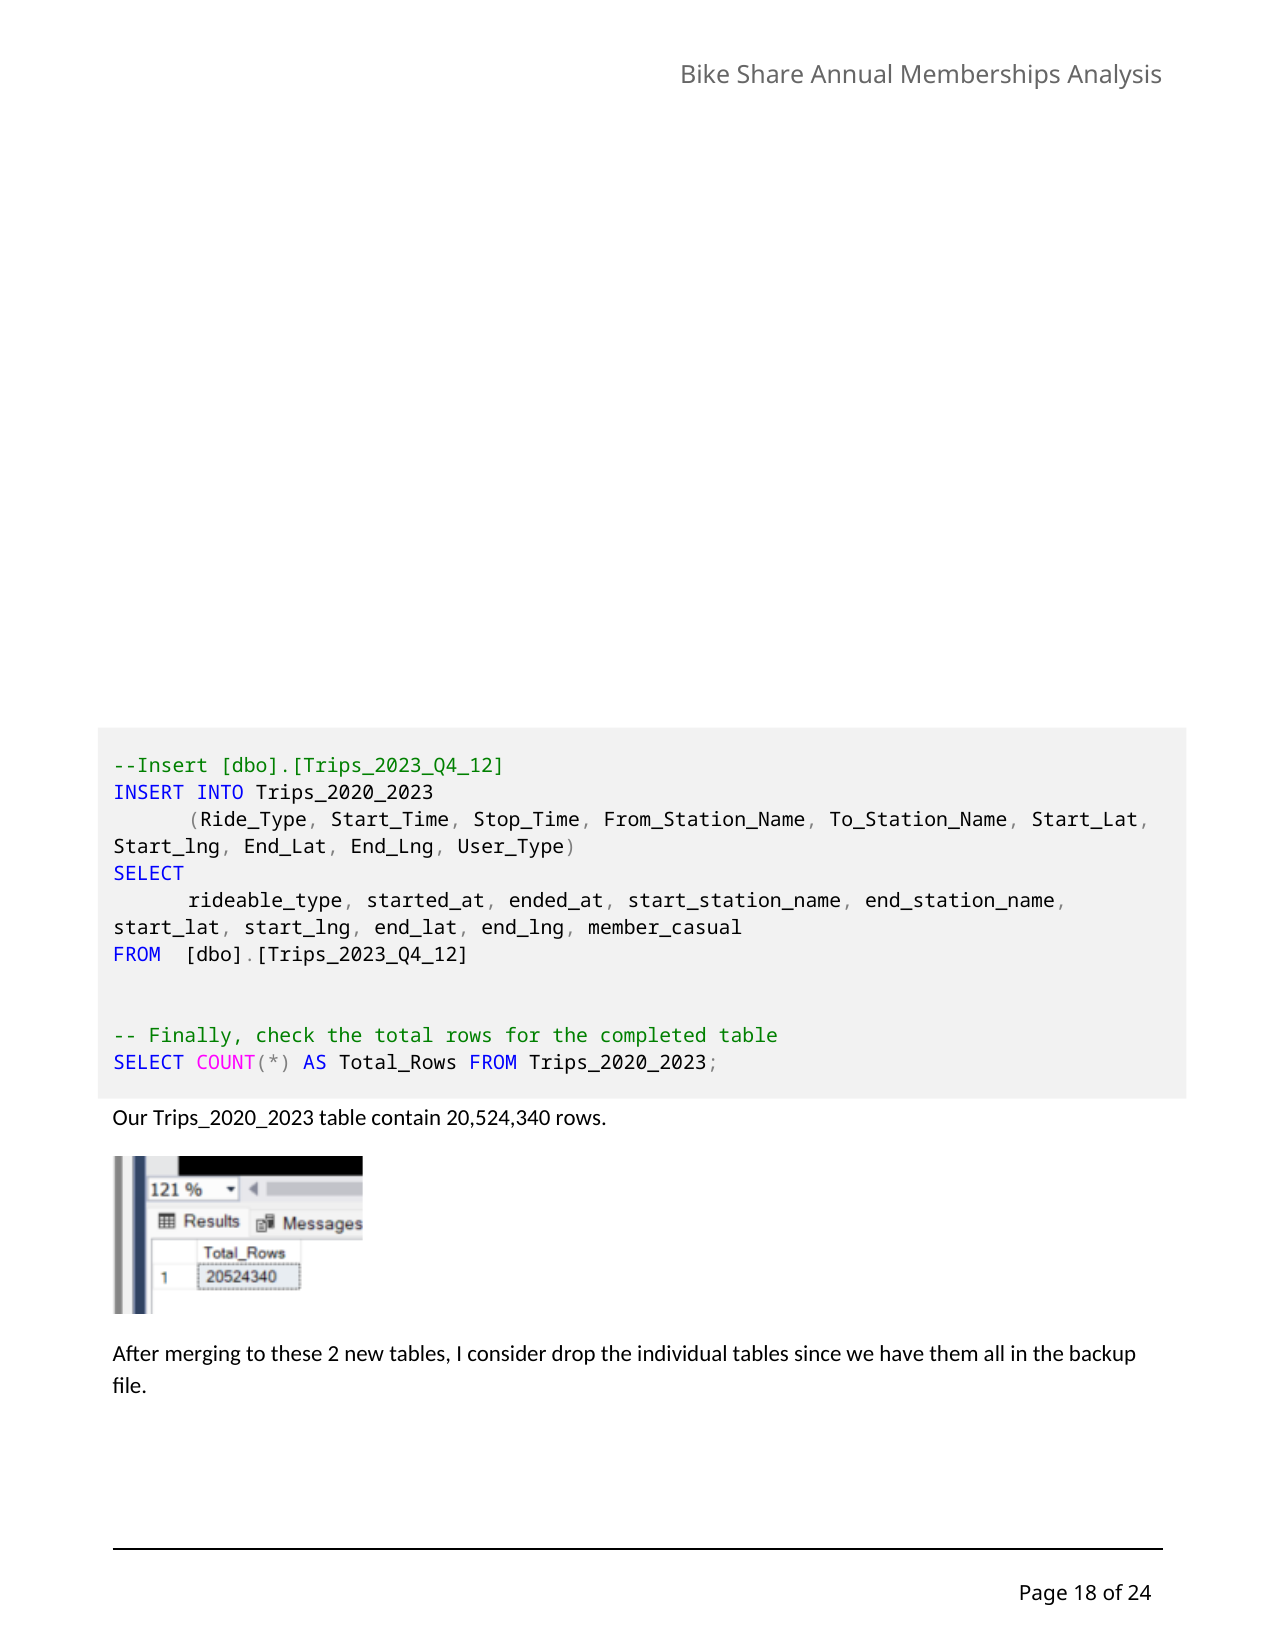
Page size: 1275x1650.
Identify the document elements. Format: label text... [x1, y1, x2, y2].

picture [112, 1156, 363, 1314]
text After merging to these 2 new tables, I consider drop the individual tables since we have them all in the backup file. [112, 1339, 1162, 1399]
text Our Trips_2020_2023 table contain 20,524,340 rows. [112, 1103, 1162, 1131]
